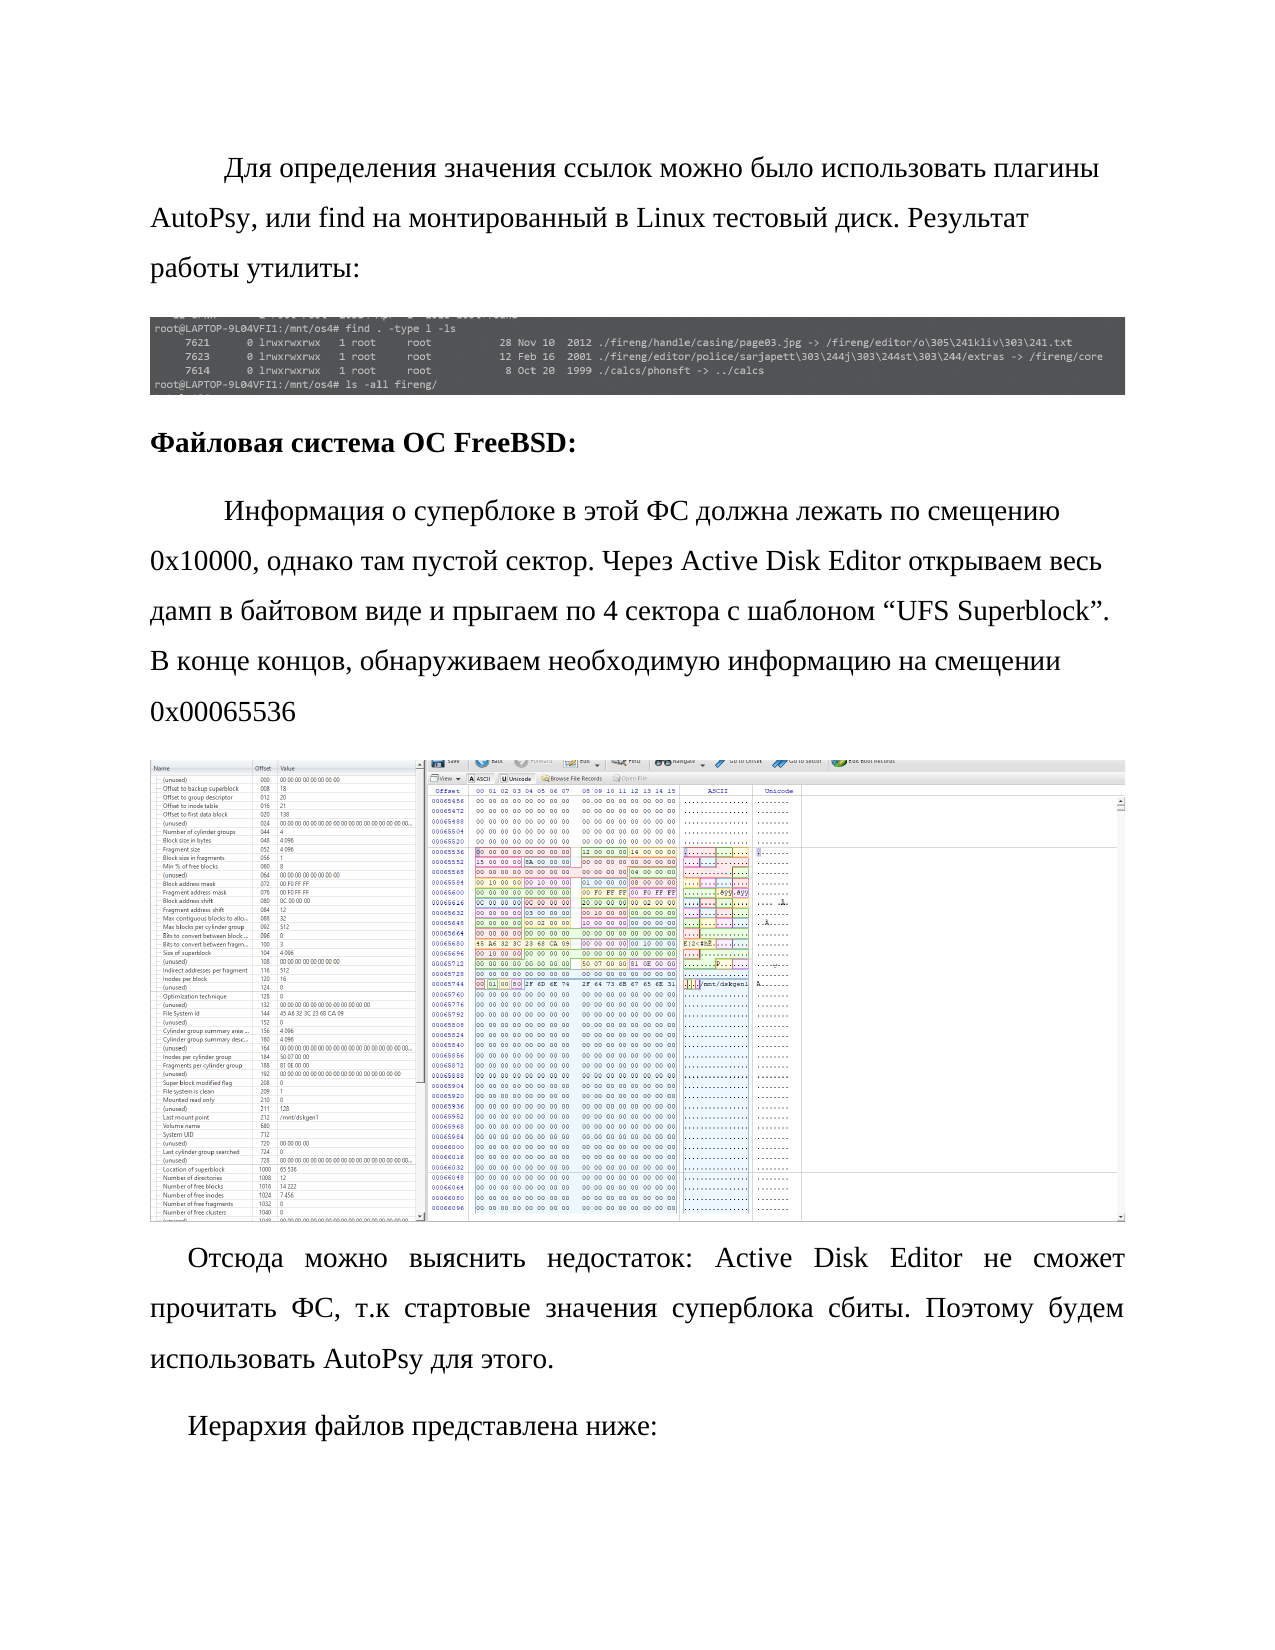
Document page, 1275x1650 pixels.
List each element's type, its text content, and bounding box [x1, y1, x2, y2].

picture [150, 317, 1125, 395]
text Иерархия файлов представлена ниже: [150, 1408, 1125, 1441]
text Файловая система ОС FreeBSD: [150, 426, 1125, 459]
picture [150, 760, 1125, 1222]
text Для определения значения ссылок можно было использовать плагины AutoPsy, или find на монтированный в Linux тестовый диск. Результат работы утилиты: [150, 150, 1125, 284]
text Информация о суперблоке в этой ФС должна лежать по смещению 0x10000, однако там пустой сектор. Через Active Disk Editor открываем весь дамп в байтовом виде и прыгаем по 4 сектора с шаблоном “UFS Superblock”. В конце концов, обнаруживаем необходимую информацию на смещении 0x00065536 [150, 493, 1125, 727]
text Отсюда можно выяснить недостаток: Active Disk Editor не сможет прочитать ФС, т.к стартовые значения суперблока сбиты. Поэтому будем использовать AutoPsy для этого. [150, 1240, 1125, 1374]
